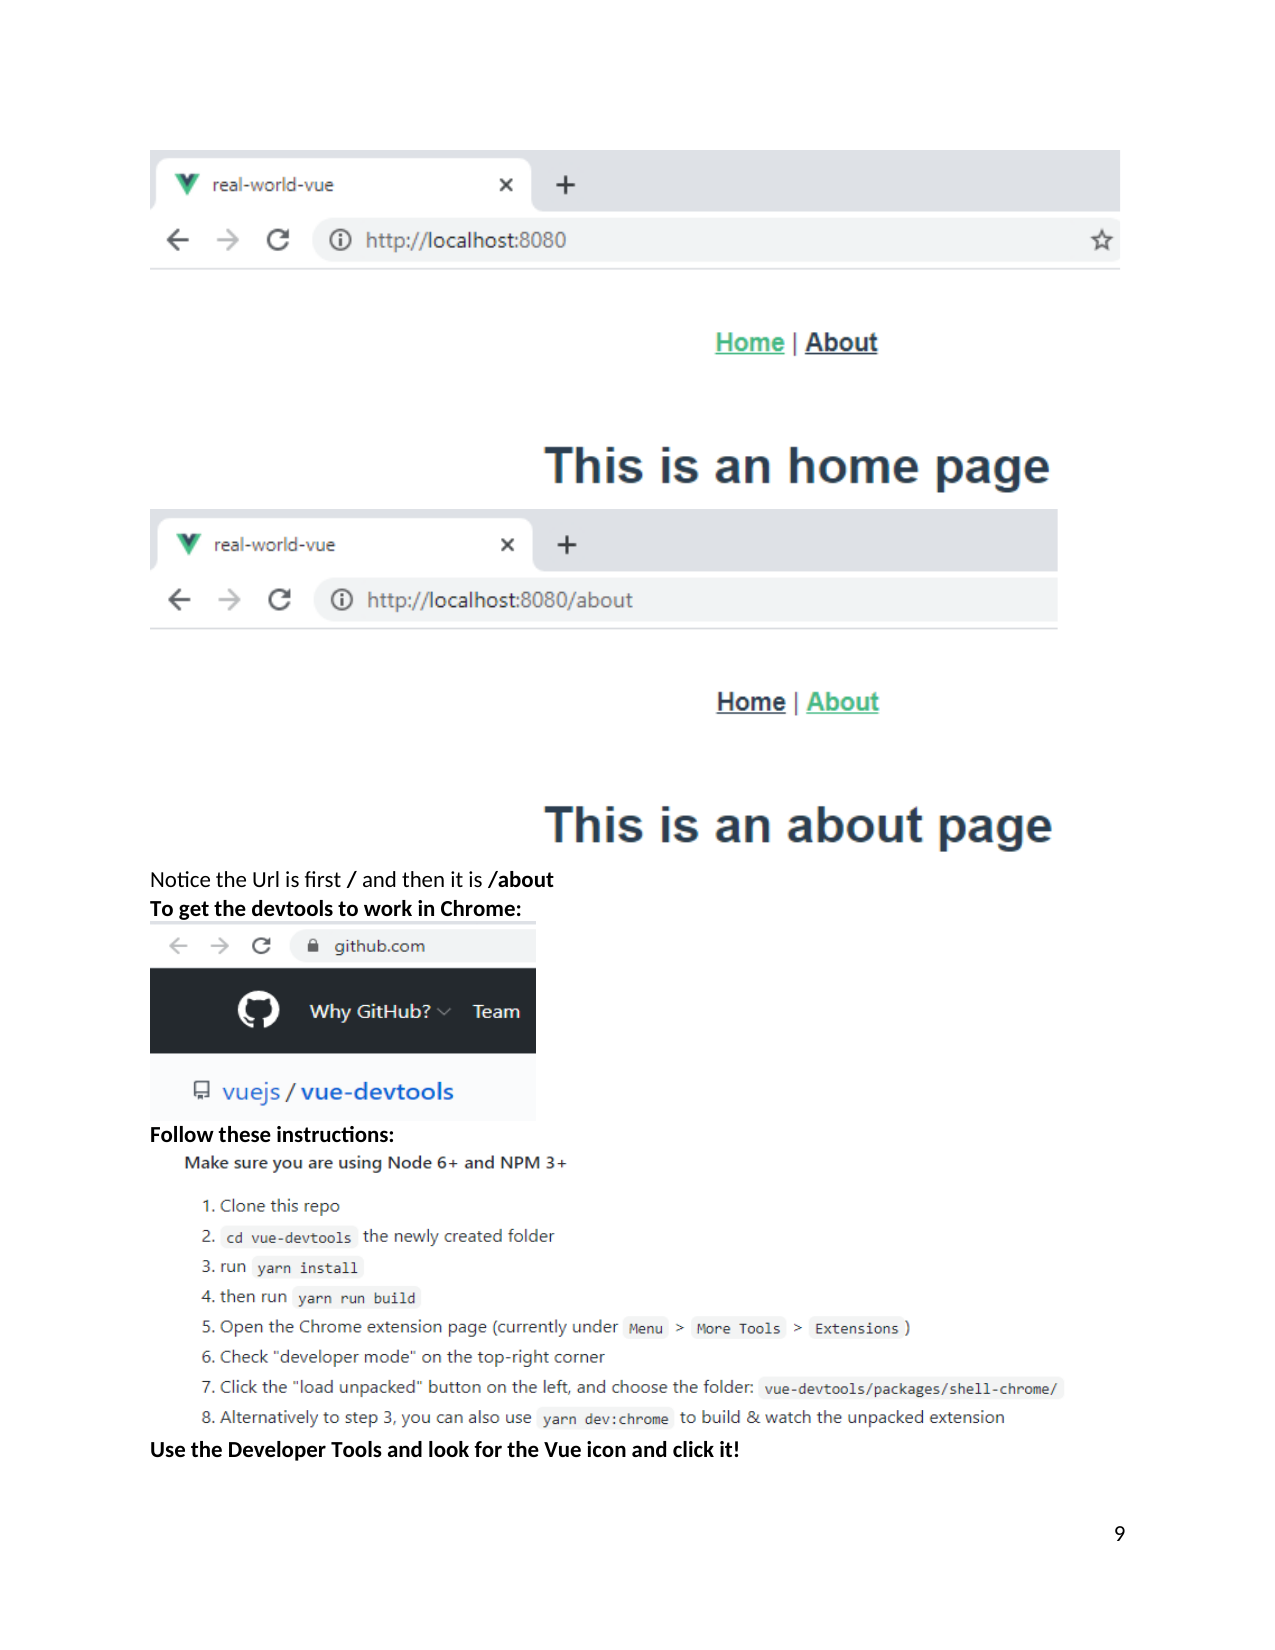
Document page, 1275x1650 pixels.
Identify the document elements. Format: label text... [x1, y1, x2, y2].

picture [150, 921, 536, 1121]
text Notice the Url is first / and then it is /about [150, 866, 1125, 894]
text Use the Developer Tools and look for the Vue icon and click it! [150, 1435, 1125, 1463]
text Follow these instructions: [150, 1120, 1125, 1148]
text To get the devtools to work in Chrome: [150, 894, 1125, 922]
picture [150, 150, 1121, 866]
picture [150, 1148, 1071, 1436]
